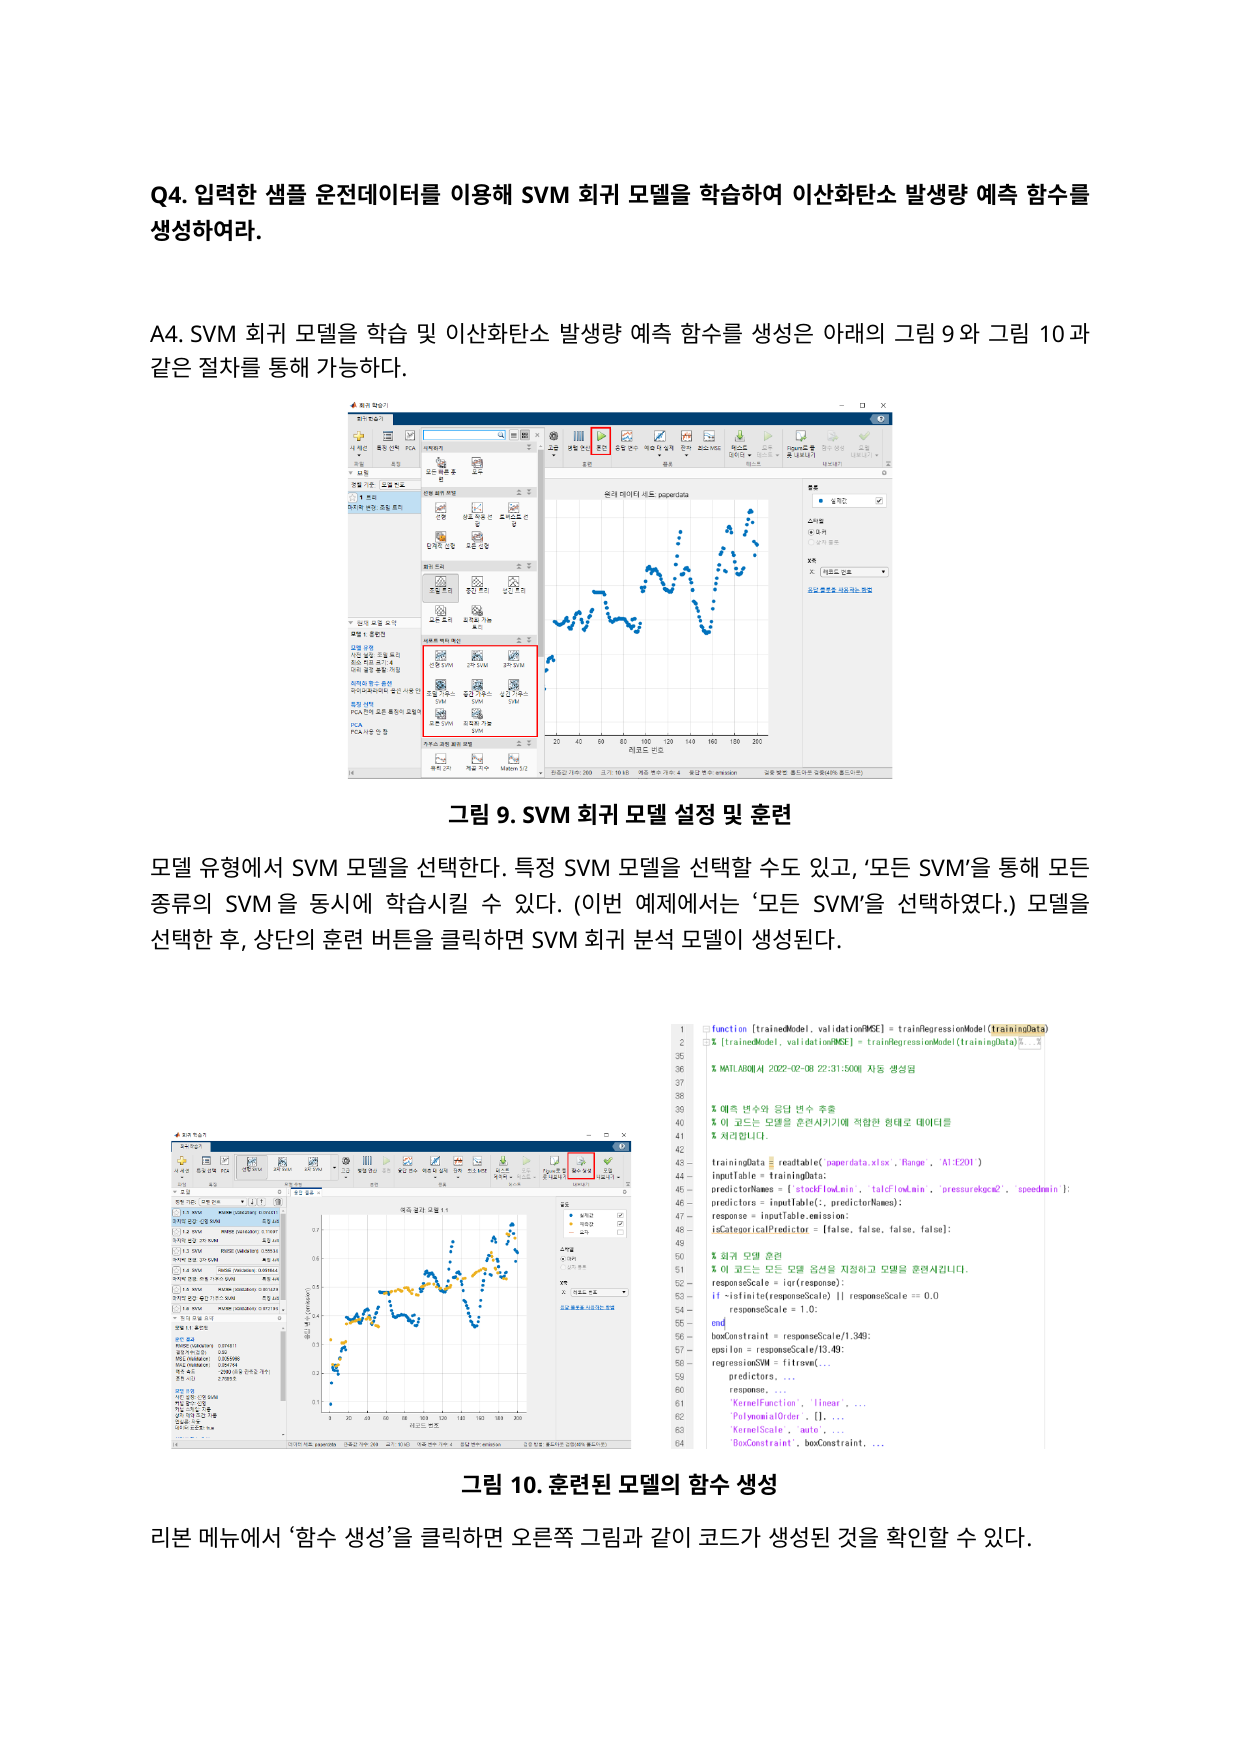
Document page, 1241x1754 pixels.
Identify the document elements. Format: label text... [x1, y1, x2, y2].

text 모델 유형에서 SVM 모델을 선택한다. 특정 SVM 모델을 선택할 수도 있고, ‘모든 SVM’을 통해 모든 종류의 SVM을 동시에 학습시킬 수 있다. (이번 예제에서는 ‘모든 SVM’을 선택하였다.) 모델을 선택한 후, 상단의 훈련 버튼을 클릭하면 SVM 회귀 분석 모델이 생성된다. [150, 850, 1090, 955]
list SVM 회귀 모델을 학습 및 이산화탄소 발생량 예측 함수를 생성은 아래의 그림9와 그림 10과 같은 절차를 통해 가능하다. [150, 316, 1090, 383]
subtitle 입력한 샘플 운전데이터를 이용해 SVM 회귀 모델을 학습하여 이산화탄소 발생량 예측 함수를 생성하여라. [150, 177, 1090, 246]
text 그림 10. 훈련된 모델의 함수 생성 [150, 1467, 1090, 1501]
picture [671, 1024, 1069, 1449]
text 리본 메뉴에서 ‘함수 생성’을 클릭하면 오른쪽 그림과 같이 코드가 생성된 것을 확인할 수 있다. [150, 1520, 1090, 1553]
text 그림 9. SVM 회귀 모델 설정 및 훈련 [150, 797, 1090, 831]
picture [347, 399, 893, 779]
picture [171, 1130, 632, 1449]
